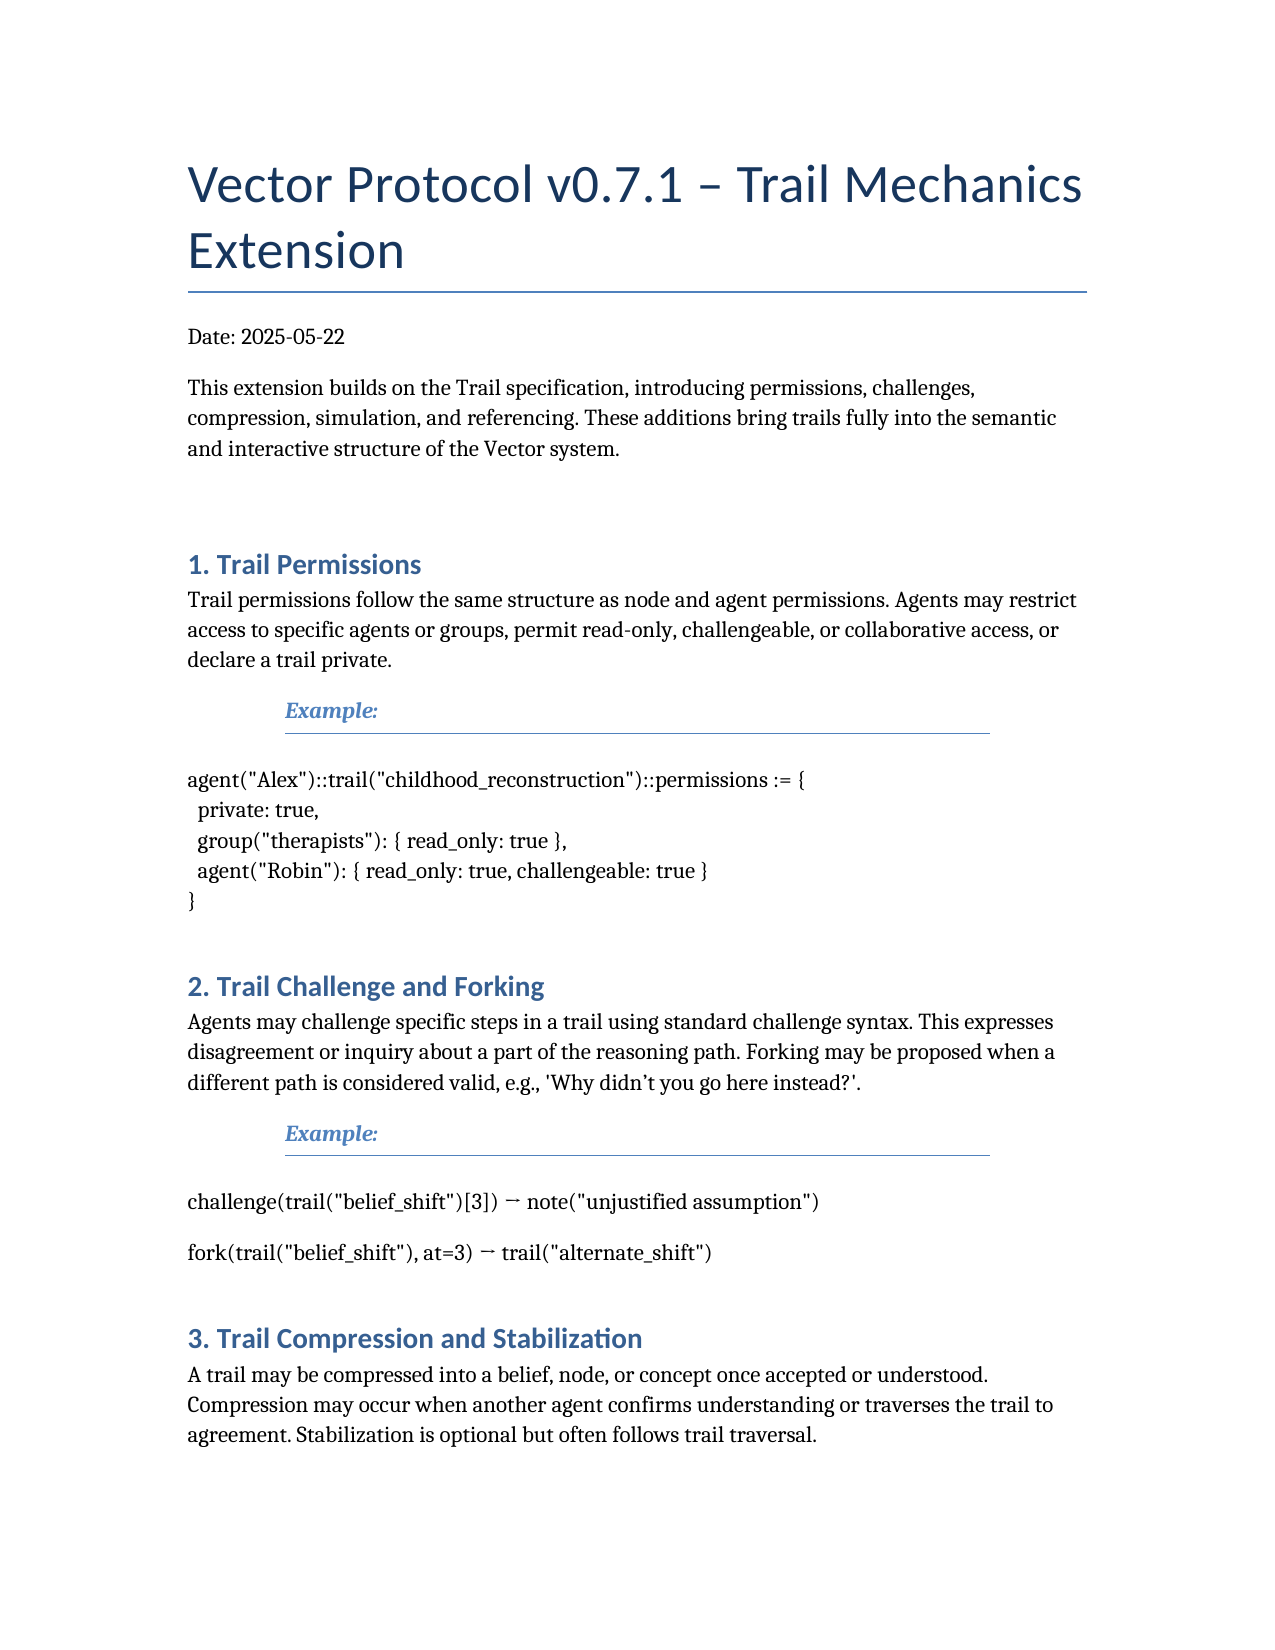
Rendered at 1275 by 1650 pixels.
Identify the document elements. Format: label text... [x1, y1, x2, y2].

text Date: 2025-05-22 [187, 324, 1087, 350]
text Example: [285, 698, 990, 733]
text Example: [285, 1120, 990, 1155]
text fork(trail("belief_shift"), at=3) → trail("alternate_shift") [187, 1240, 1087, 1267]
text Agents may challenge specific steps in a trail using standard challenge syntax. This expresses disagreement or inquiry about a part of the reasoning path. Forking may be proposed when a different path is considered valid, e.g., 'Why didn’t you go here instead?'. [187, 1009, 1087, 1096]
subtitle 3. Trail Compression and Stabilization [187, 1320, 1087, 1356]
text challenge(trail("belief_shift")[3]) → note("unjustified assumption") [187, 1189, 1087, 1216]
text agent("Alex")::trail("childhood_reconstruction")::permissions := { private: true, group("therapists"): { read_only: true }, agent("Robin"): { read_only: true, challengeable: true } } [187, 767, 1087, 914]
text This extension builds on the Trail specification, introducing permissions, challenges, compression, simulation, and referencing. These additions bring trails fully into the semantic and interactive structure of the Vector system. [187, 375, 1087, 492]
title Vector Protocol v0.7.1 – Trail Mechanics Extension [187, 150, 1087, 293]
subtitle 2. Trail Challenge and Forking [187, 968, 1087, 1004]
subtitle 1. Trail Permissions [187, 546, 1087, 581]
text Trail permissions follow the same structure as node and agent permissions. Agents may restrict access to specific agents or groups, permit read-only, challengeable, or collaborative access, or declare a trail private. [187, 587, 1087, 673]
text A trail may be compressed into a belief, node, or concept once accepted or understood. Compression may occur when another agent confirms understanding or traverses the trail to agreement. Stabilization is optional but often follows trail traversal. [187, 1361, 1087, 1448]
